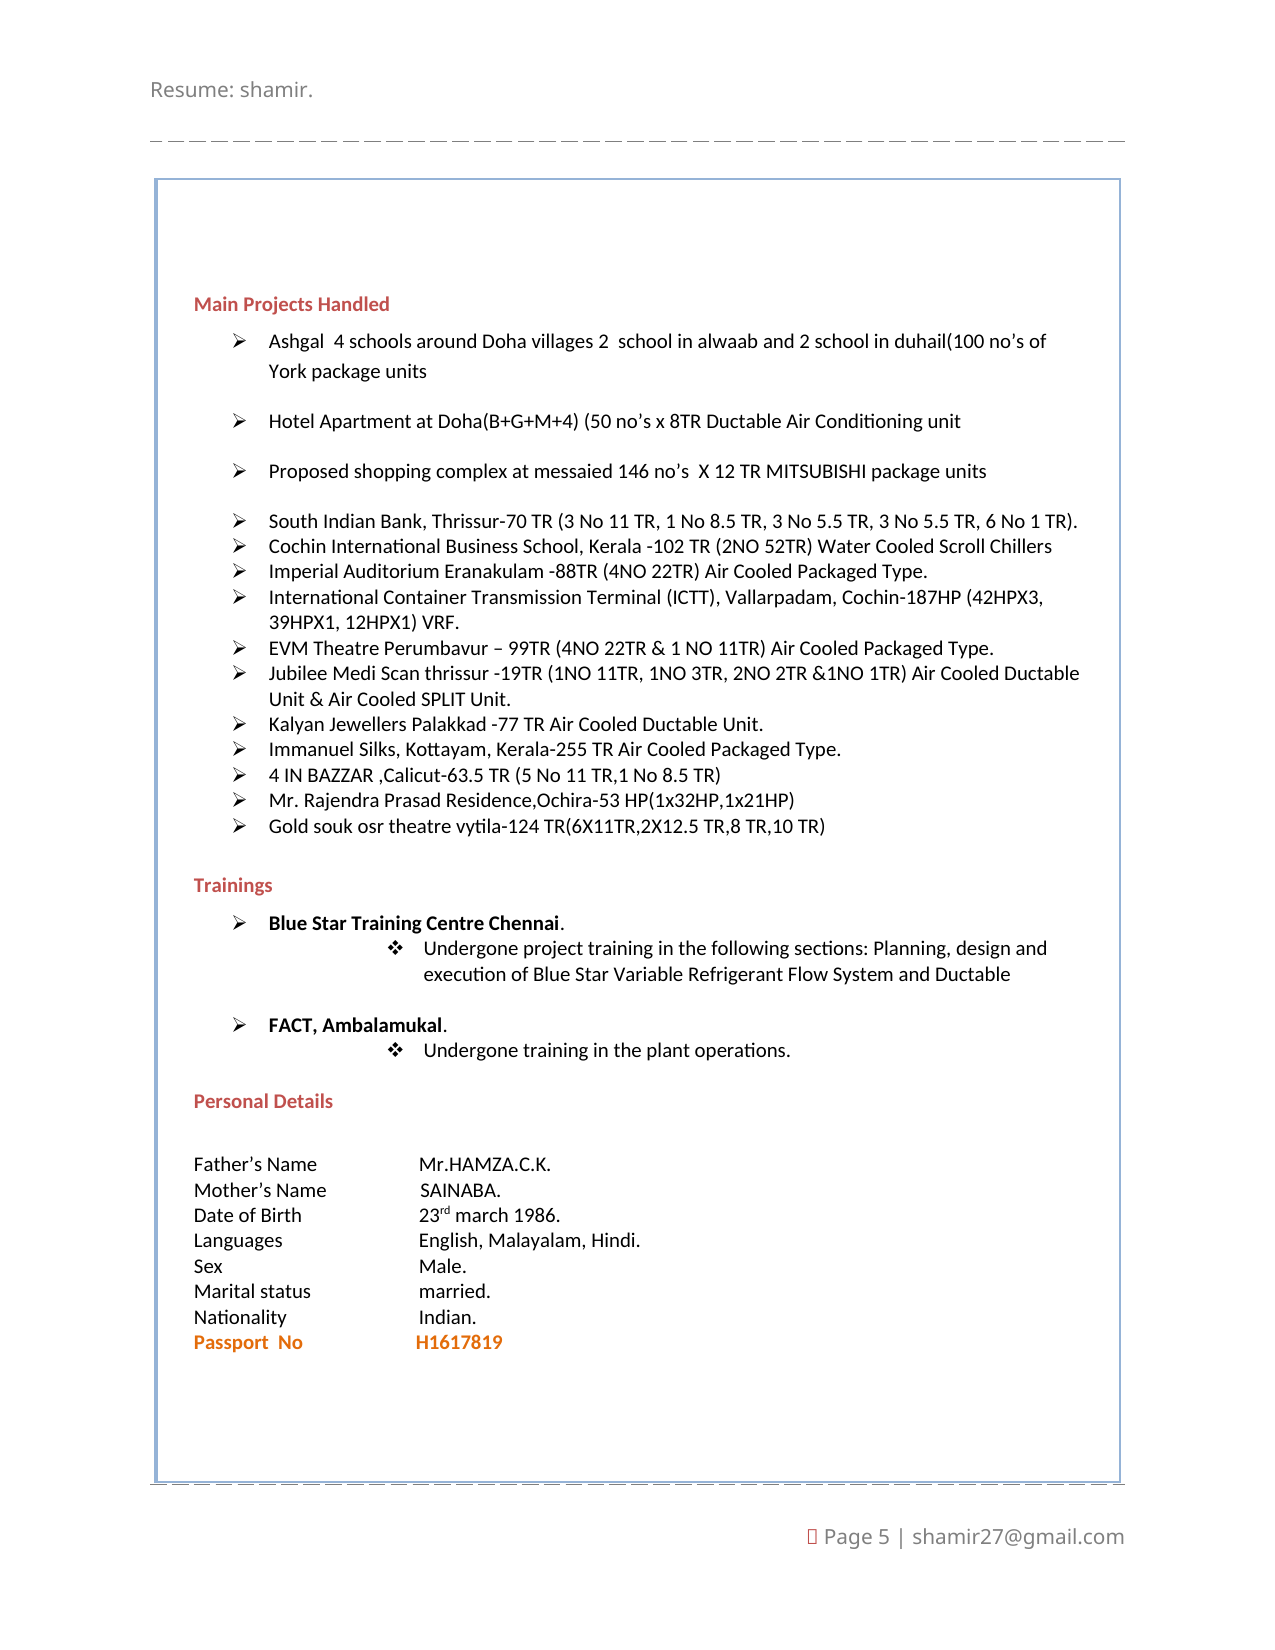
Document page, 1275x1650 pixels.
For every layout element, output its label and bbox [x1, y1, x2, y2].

table_header [158, 180, 1119, 1481]
